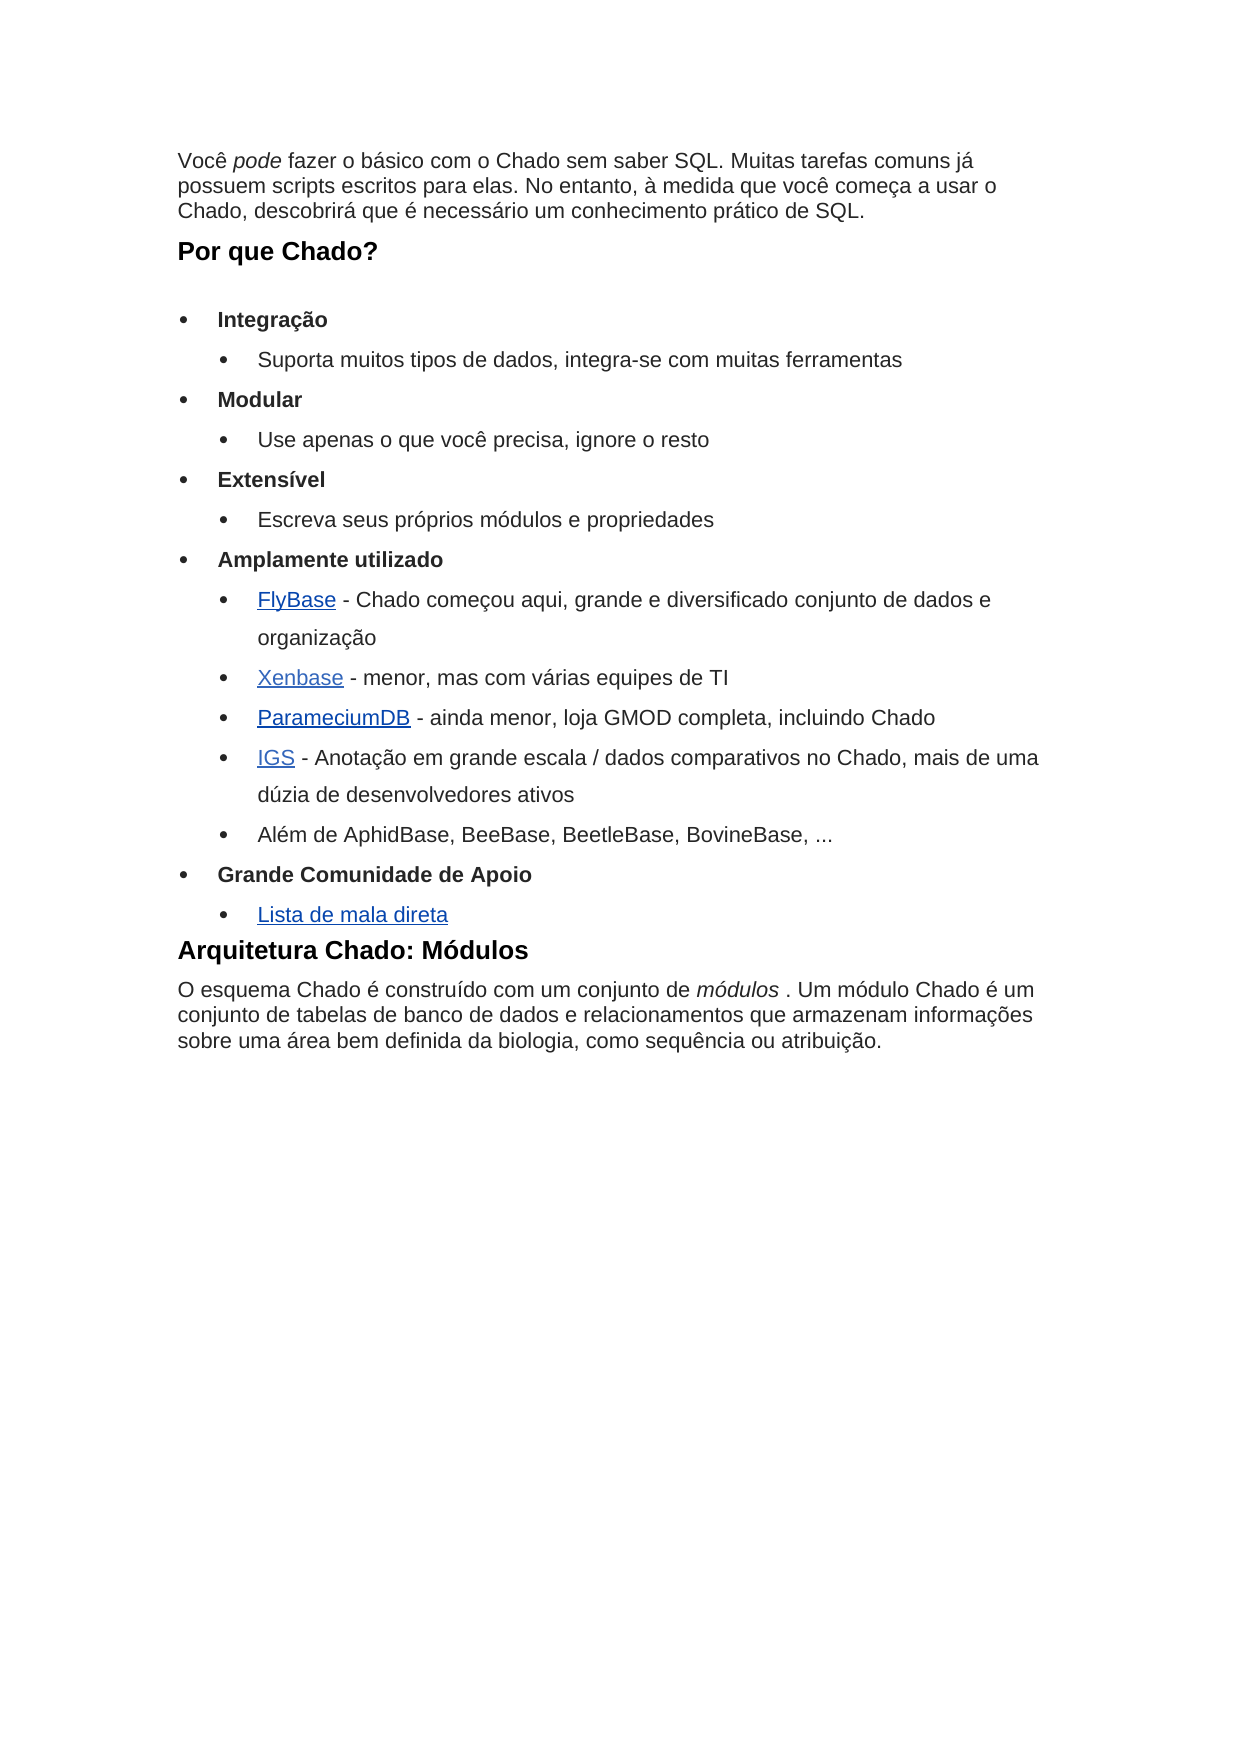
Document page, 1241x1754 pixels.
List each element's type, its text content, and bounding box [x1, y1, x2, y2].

list Lista de mala direta [220, 890, 1063, 927]
list Integração [180, 295, 1063, 332]
list Extensível [180, 455, 1063, 492]
text Por que Chado? [177, 236, 1063, 266]
list FlyBase - Chado começou aqui, grande e diversificado conjunto de dados e organização [220, 575, 1063, 650]
text Você pode fazer o básico com o Chado sem saber SQL. Muitas tarefas comuns já possuem scripts escritos para elas. No entanto, à medida que você começa a usar o Chado, descobrirá que é necessário um conhecimento prático de SQL. [177, 148, 1063, 223]
text Arquitetura Chado: Módulos [177, 935, 1063, 965]
text O esquema Chado é construído com um conjunto de módulos . Um módulo Chado é um conjunto de tabelas de banco de dados e relacionamentos que armazenam informações sobre uma área bem definida da biologia, como sequência ou atribuição. [177, 977, 1063, 1053]
list ParameciumDB - ainda menor, loja GMOD completa, incluindo Chado [220, 692, 1063, 730]
list IGS - Anotação em grande escala / dados comparativos no Chado, mais de uma dúzia de desenvolvedores ativos [220, 732, 1063, 807]
list Modular [180, 375, 1063, 412]
list Suporta muitos tipos de dados, integra-se com muitas ferramentas [220, 335, 1063, 372]
list Além de AphidBase, BeeBase, BeetleBase, BovineBase, ... [220, 810, 1063, 847]
list Xenbase - menor, mas com várias equipes de TI [220, 652, 1063, 690]
list Amplamente utilizado [180, 535, 1063, 572]
list Escreva seus próprios módulos e propriedades [220, 495, 1063, 532]
list Use apenas o que você precisa, ignore o resto [220, 415, 1063, 452]
list Grande Comunidade de Apoio [180, 850, 1063, 887]
